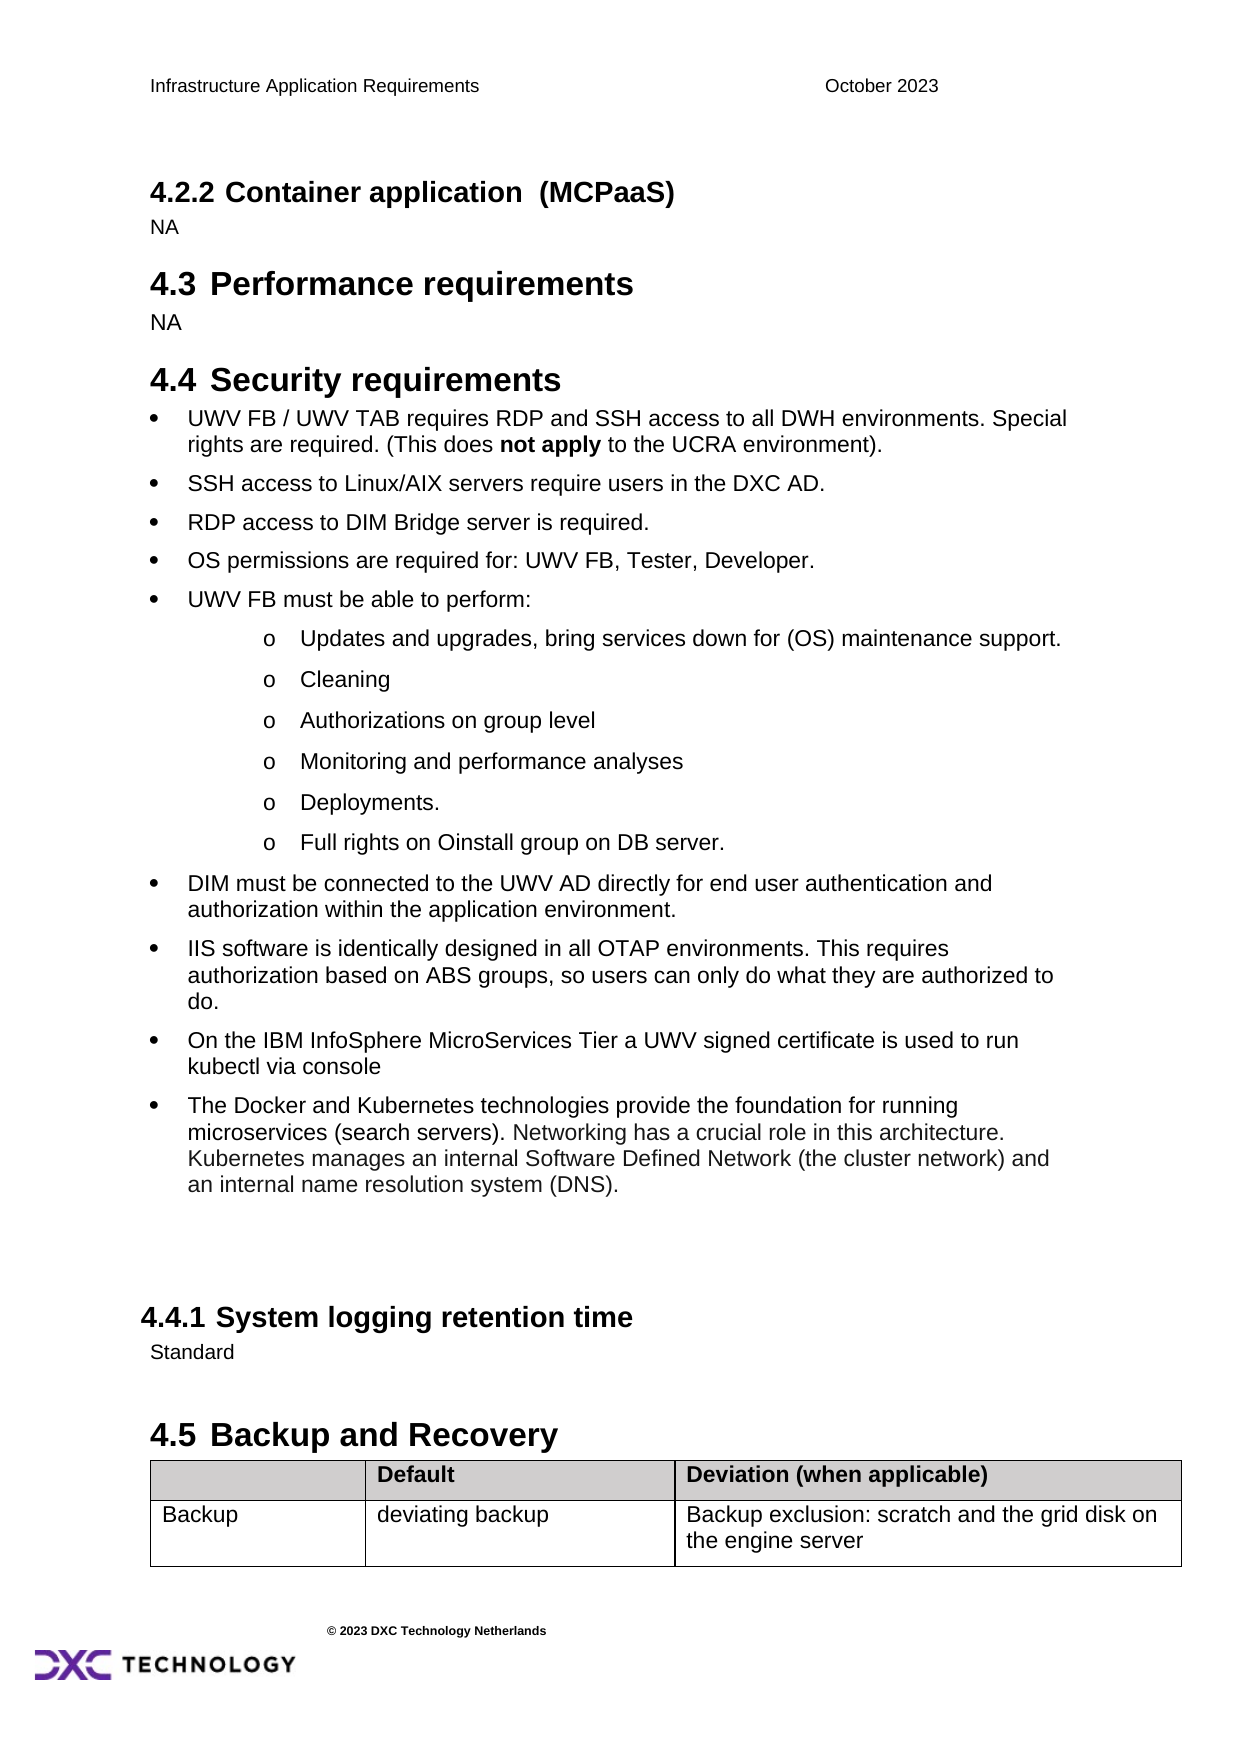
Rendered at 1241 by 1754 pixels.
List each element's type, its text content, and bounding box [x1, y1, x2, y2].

list SSH access to Linux/AIX servers require users in the DXC AD. [150, 470, 1069, 496]
text NA [150, 308, 1069, 335]
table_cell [676, 1501, 1181, 1566]
table_cell Backup [151, 1501, 365, 1566]
list UWV FB / UWV TAB requires RDP and SSH access to all DWH environments. Special rights are required. (This does not apply to the UCRA environment). [150, 404, 1069, 457]
picture [34, 1650, 296, 1680]
subtitle Security requirements [150, 360, 1069, 398]
list IIS software is identically designed in all OTAP environments. This requires authorization based on ABS groups, so users can only do what they are authorized to do. [150, 935, 1069, 1014]
list Authorizations on group level [262, 707, 1069, 735]
text NA [150, 215, 1069, 239]
list DIM must be connected to the UWV AD directly for end user authentication and authorization within the application environment. [150, 870, 1069, 923]
list Monitoring and performance analyses [262, 748, 1069, 776]
table_header [151, 1461, 365, 1500]
table_header Default [366, 1461, 674, 1500]
list Updates and upgrades, bring services down for (OS) maintenance support. [262, 625, 1069, 653]
list RDP access to DIM Bridge server is required. [150, 508, 1069, 535]
list The Docker and Kubernetes technologies provide the foundation for running microservices (search servers). Networking has a crucial role in this architecture. Kubernetes manages an internal Software Defined Network (the cluster network) and an internal name resolution system (DNS). [150, 1092, 1069, 1197]
subtitle Performance requirements [150, 264, 1069, 302]
subtitle System logging retention time [141, 1300, 1069, 1334]
list On the IBM InfoSphere MicroServices Tier a UWV signed certificate is used to run kubectl via console [150, 1027, 1069, 1079]
list OS permissions are required for: UWV FB, Tester, Developer. [150, 547, 1069, 574]
list Full rights on Oinstall group on DB server. [262, 829, 1069, 858]
list UWV FB must be able to perform: [150, 586, 1069, 613]
list Cleaning [262, 666, 1069, 694]
list Deployments. [262, 788, 1069, 817]
table_header Deviation (when applicable) [676, 1461, 1181, 1500]
text Standard [150, 1340, 1069, 1364]
table_cell [366, 1501, 674, 1566]
subtitle Container application (MCPaaS) [150, 175, 1069, 208]
subtitle Backup and Recovery [150, 1415, 1069, 1454]
